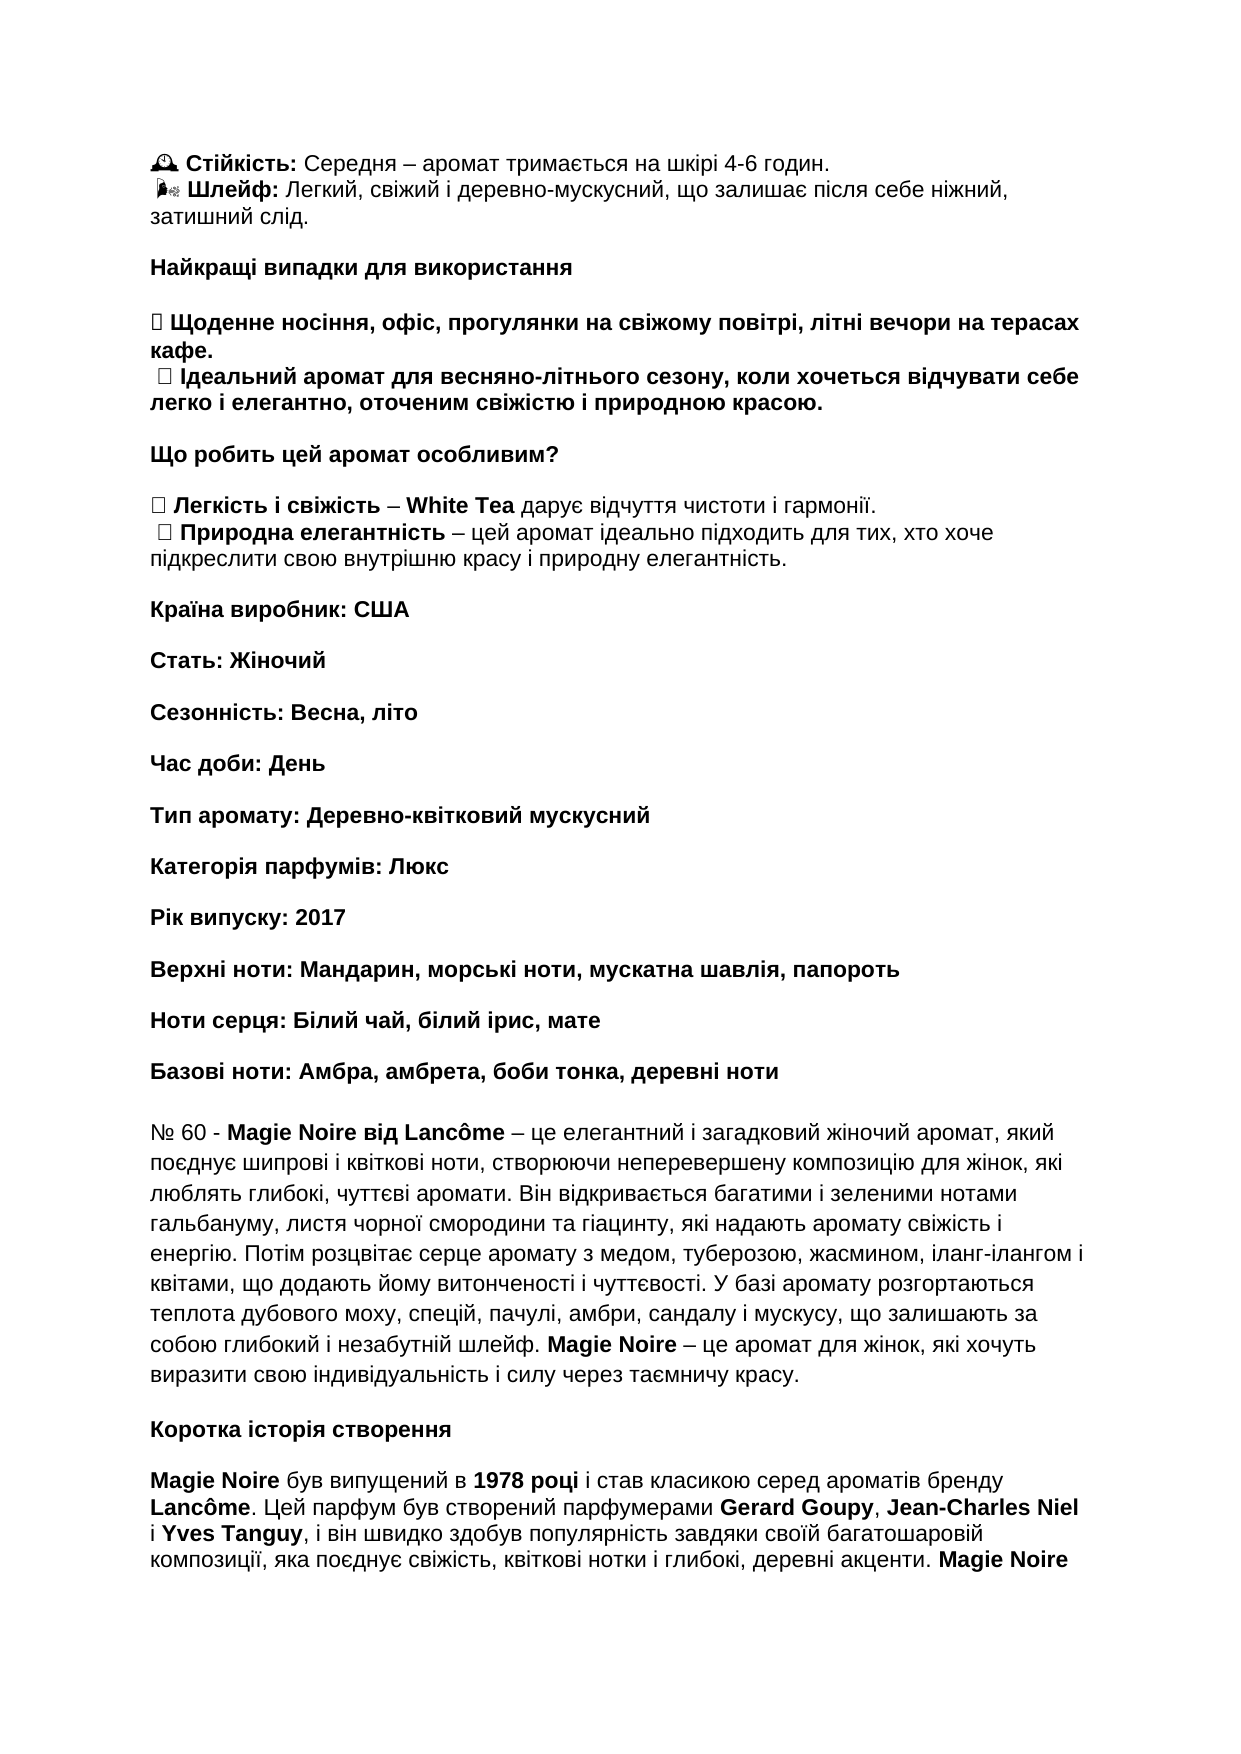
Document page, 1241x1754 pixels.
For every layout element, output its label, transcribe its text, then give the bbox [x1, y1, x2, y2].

subtitle Верхні ноти: Мандарин, морські ноти, мускатна шавлія, папороть [150, 956, 1090, 982]
subtitle Тип аромату: Деревно-квітковий мускусний [150, 802, 1090, 828]
subtitle Ноти серця: Білий чай, білий ірис, мате [150, 1007, 1090, 1033]
subtitle Коротка історія створення [150, 1416, 1090, 1442]
text 🔹 Легкість і свіжість – White Tea дарує відчуття чистоти і гармонії. 🔹 Природна елегантність – цей аромат ідеально підходить для тих, хто хоче підкреслити свою внутрішню красу і природну елегантність. [150, 492, 1090, 571]
subtitle Рік випуску: 2017 [150, 904, 1090, 931]
text 🕰 Стійкість: Середня – аромат тримається на шкірі 4-6 годин. 🌬 Шлейф: Легкий, свіжий і деревно-мускусний, що залишає після себе ніжний, затишний слід. [150, 150, 1090, 229]
subtitle Країна виробник: США [150, 596, 1090, 622]
subtitle Сезонність: Весна, літо [150, 699, 1090, 725]
subtitle Час доби: День [150, 750, 1090, 777]
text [150, 1467, 1090, 1573]
subtitle Стать: Жіночий [150, 647, 1090, 674]
subtitle Найкращі випадки для використання [150, 254, 1090, 280]
text ✨ Щоденне носіння, офіс, прогулянки на свіжому повітрі, літні вечори на терасах кафе. 🌿 Ідеальний аромат для весняно-літнього сезону, коли хочеться відчувати себе легко і елегантно, оточеним свіжістю і природною красою. [150, 305, 1090, 416]
subtitle Базові ноти: Амбра, амбрета, боби тонка, деревні ноти [150, 1058, 1090, 1085]
text № 60 - Magie Noire від Lancôme – це елегантний і загадковий жіночий аромат, який поєднує шипрові і квіткові ноти, створюючи неперевершену композицію для жінок, які люблять глибокі, чуттєві аромати. Він відкривається багатими і зеленими нотами гальбануму, листя чорної смородини та гіацинту, які надають аромату свіжість і енергію. Потім розцвітає серце аромату з медом, туберозою, жасмином, іланг-ілангом і квітами, що додають йому витонченості і чуттєвості. У базі аромату розгортаються теплота дубового моху, спецій, пачулі, амбри, сандалу і мускусу, що залишають за собою глибокий і незабутній шлейф. Magie Noire – це аромат для жінок, які хочуть виразити свою індивідуальність і силу через таємничу красу. [150, 1119, 1090, 1387]
subtitle Що робить цей аромат особливим? [150, 441, 1090, 467]
subtitle Категорія парфумів: Люкс [150, 853, 1090, 879]
